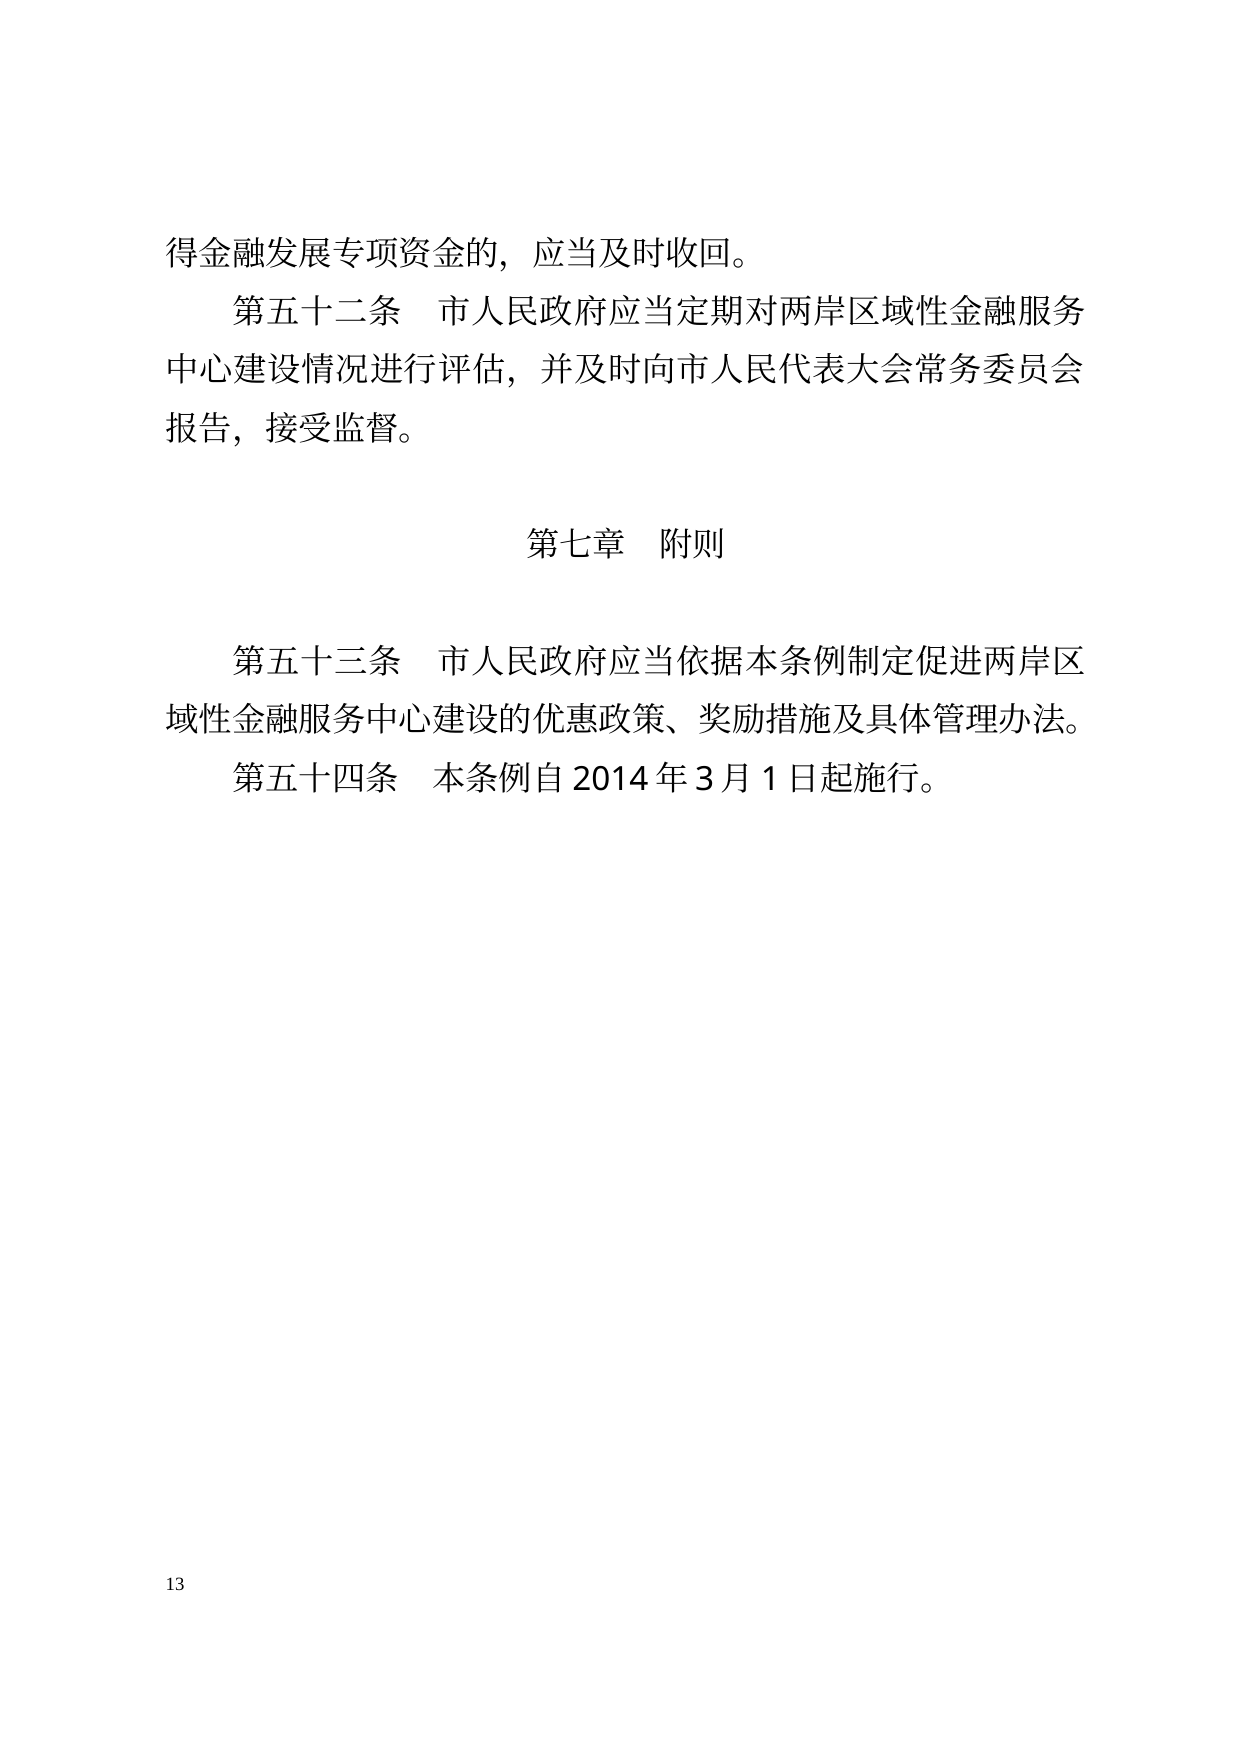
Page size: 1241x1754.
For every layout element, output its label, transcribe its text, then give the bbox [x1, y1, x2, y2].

text 第五十四条 本条例自2014年3月1日起施行。 [165, 743, 1087, 802]
text 第五十二条 市人民政府应当定期对两岸区域性金融服务中心建设情况进行评估，并及时向市人民代表大会常务委员会报告，接受监督。 [165, 277, 1087, 452]
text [165, 218, 1087, 277]
text 第五十三条 市人民政府应当依据本条例制定促进两岸区域性金融服务中心建设的优惠政策、奖励措施及具体管理办法。 [165, 627, 1087, 743]
text 第七章 附则 [165, 510, 1087, 568]
